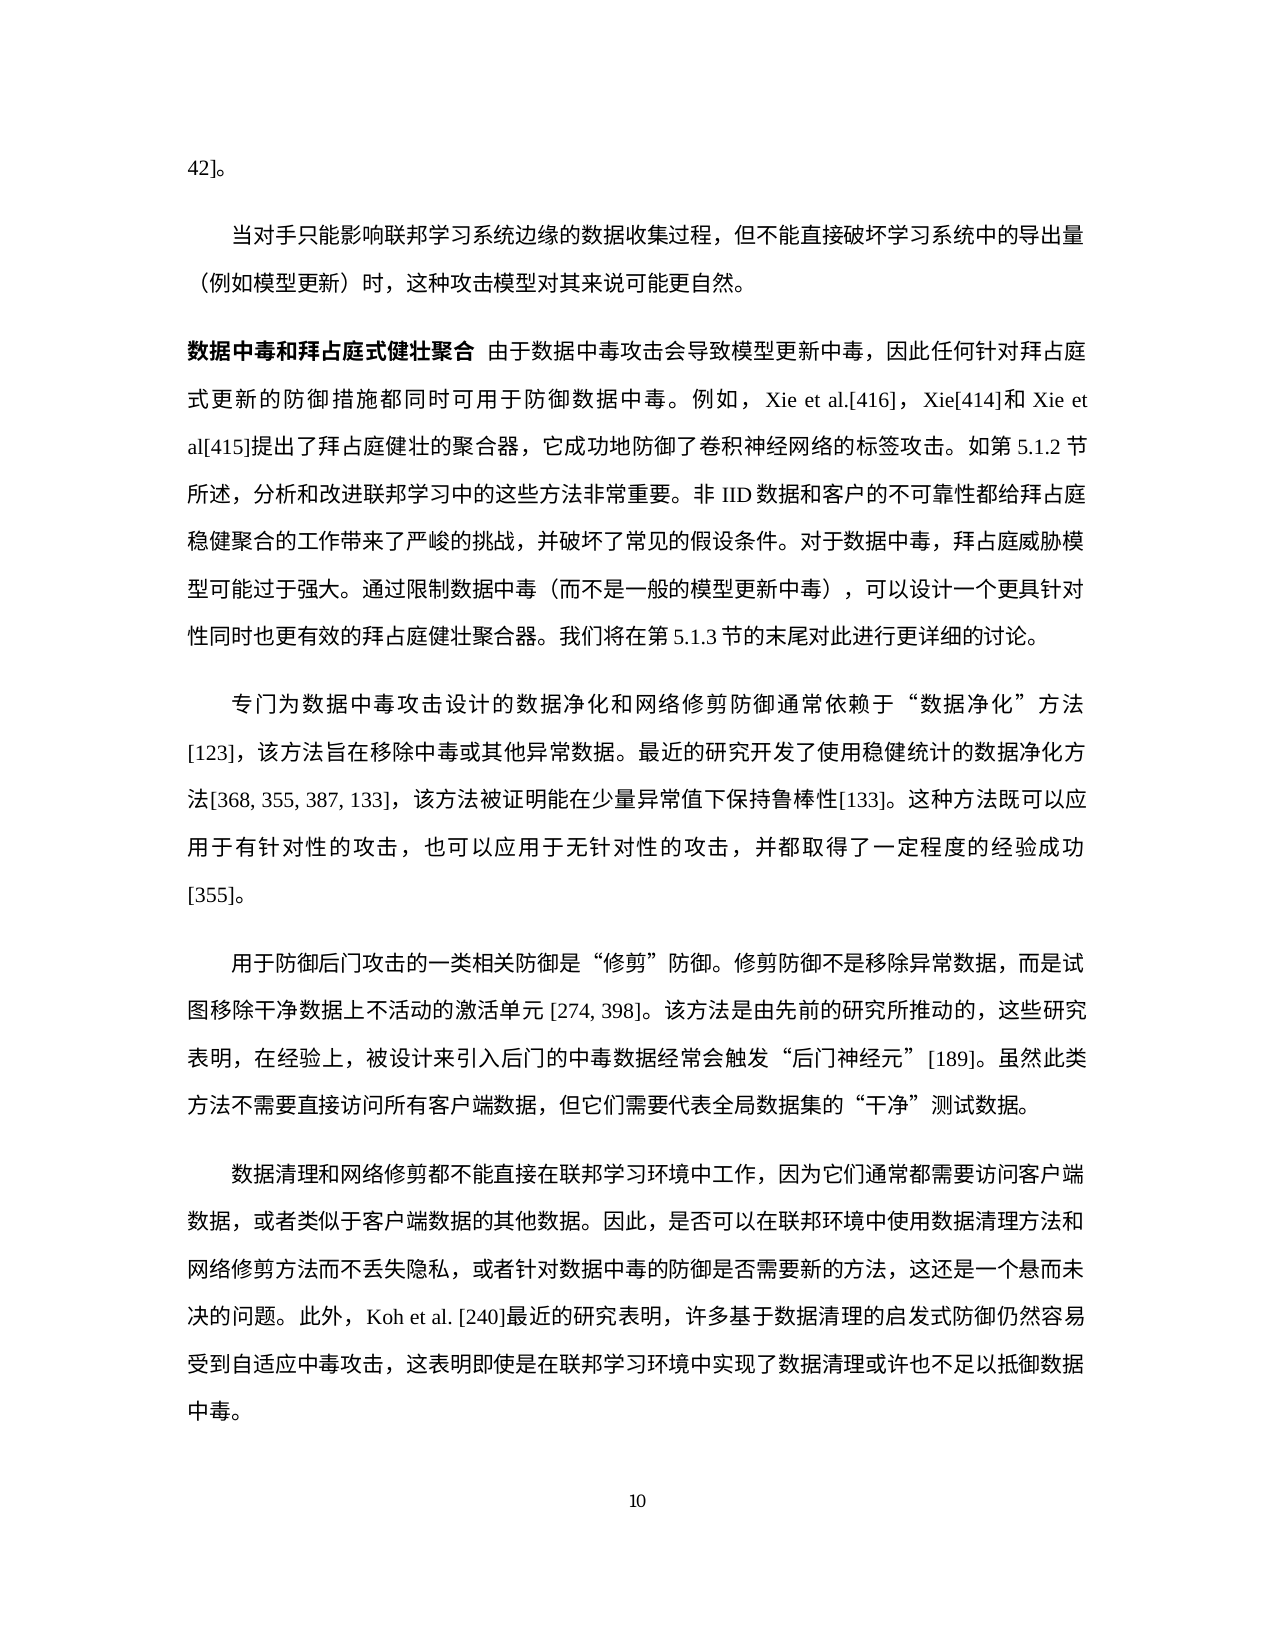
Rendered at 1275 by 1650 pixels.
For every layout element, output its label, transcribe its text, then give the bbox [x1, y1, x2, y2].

list 专门为数据中毒攻击设计的数据净化和网络修剪防御通常依赖于“数据净化”方法[123]，该方法旨在移除中毒或其他异常数据。最近的研究开发了使用稳健统计的数据净化方法[368, 355, 387, 133]，该方法被证明能在少量异常值下保持鲁棒性[133]。这种方法既可以应用于有针对性的攻击，也可以应用于无针对性的攻击，并都取得了一定程度的经验成功[355]。 [187, 687, 1087, 909]
list 用于防御后门攻击的一类相关防御是“修剪”防御。修剪防御不是移除异常数据，而是试图移除干净数据上不活动的激活单元 [274, 398]。该方法是由先前的研究所推动的，这些研究表明，在经验上，被设计来引入后门的中毒数据经常会触发“后门神经元”[189]。虽然此类方法不需要直接访问所有客户端数据，但它们需要代表全局数据集的“干净”测试数据。 [187, 946, 1087, 1120]
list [187, 150, 1087, 182]
list 当对手只能影响联邦学习系统边缘的数据收集过程，但不能直接破坏学习系统中的导出量（例如模型更新）时，这种攻击模型对其来说可能更自然。 [187, 218, 1087, 297]
list 数据中毒和拜占庭式健壮聚合 由于数据中毒攻击会导致模型更新中毒，因此任何针对拜占庭式更新的防御措施都同时可用于防御数据中毒。例如，Xie et al.[416]，Xie[414]和Xie et al[415]提出了拜占庭健壮的聚合器，它成功地防御了卷积神经网络的标签攻击。如第5.1.2节所述，分析和改进联邦学习中的这些方法非常重要。非IID数据和客户的不可靠性都给拜占庭稳健聚合的工作带来了严峻的挑战，并破坏了常见的假设条件。对于数据中毒，拜占庭威胁模型可能过于强大。通过限制数据中毒（而不是一般的模型更新中毒），可以设计一个更具针对性同时也更有效的拜占庭健壮聚合器。我们将在第5.1.3节的末尾对此进行更详细的讨论。 [187, 334, 1087, 651]
list 数据清理和网络修剪都不能直接在联邦学习环境中工作，因为它们通常都需要访问客户端数据，或者类似于客户端数据的其他数据。因此，是否可以在联邦环境中使用数据清理方法和网络修剪方法而不丢失隐私，或者针对数据中毒的防御是否需要新的方法，这还是一个悬而未决的问题。此外，Koh et al. [240]最近的研究表明，许多基于数据清理的启发式防御仍然容易受到自适应中毒攻击，这表明即使是在联邦学习环境中实现了数据清理或许也不足以抵御数据中毒。 [187, 1157, 1087, 1426]
